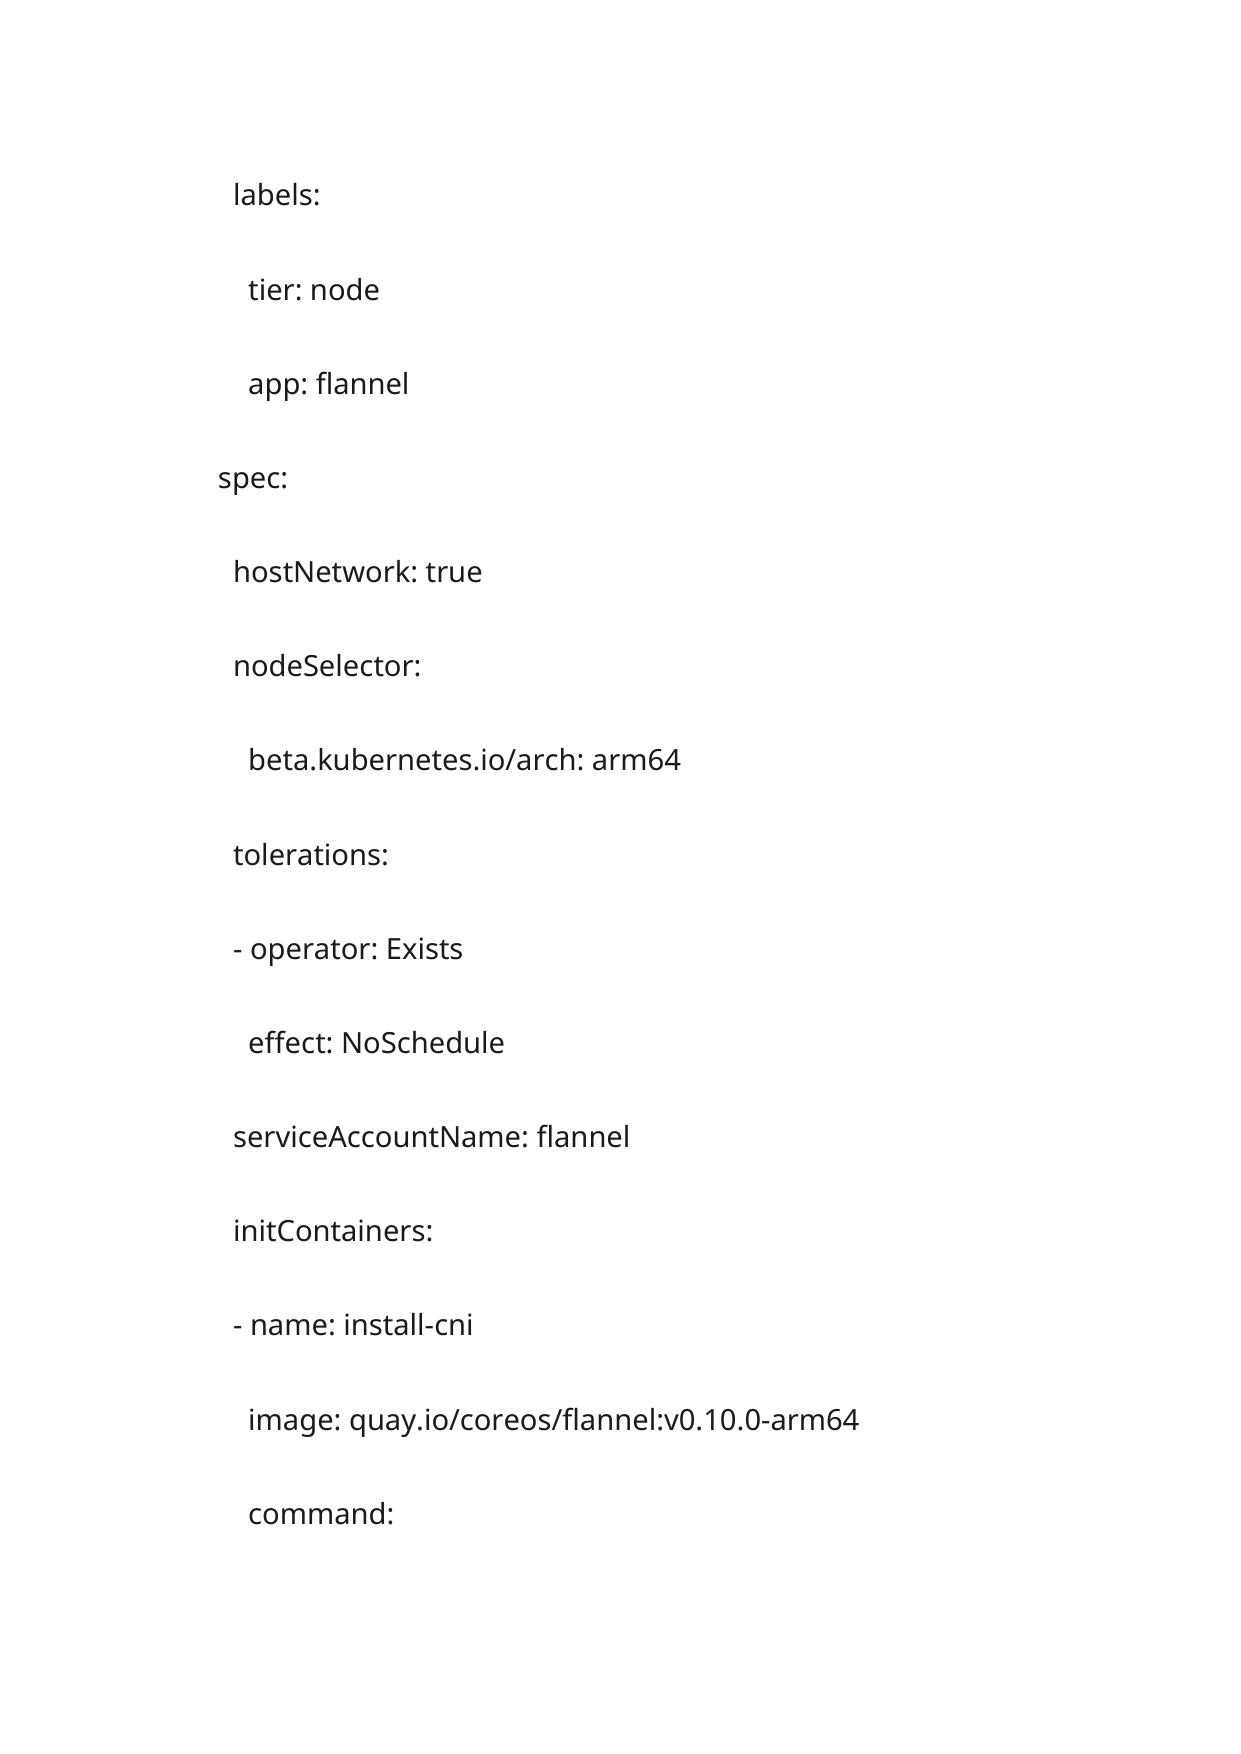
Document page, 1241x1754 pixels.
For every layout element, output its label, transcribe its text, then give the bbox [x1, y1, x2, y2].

text labels: [187, 162, 1053, 227]
text initContainers: [187, 1198, 1053, 1263]
text effect: NoSchedule [187, 1009, 1053, 1074]
text - name: install-cni [187, 1292, 1053, 1357]
text app: flannel [187, 350, 1053, 415]
text spec: [187, 444, 1053, 509]
text serviceAccountName: flannel [187, 1104, 1053, 1169]
text beta.kubernetes.io/arch: arm64 [187, 727, 1053, 792]
text - operator: Exists [187, 915, 1053, 980]
text tolerations: [187, 821, 1053, 886]
text nodeSelector: [187, 633, 1053, 698]
text tier: node [187, 256, 1053, 321]
text command: [187, 1480, 1053, 1545]
text image: quay.io/coreos/flannel:v0.10.0-arm64 [187, 1386, 1053, 1451]
text hostNetwork: true [187, 539, 1053, 604]
